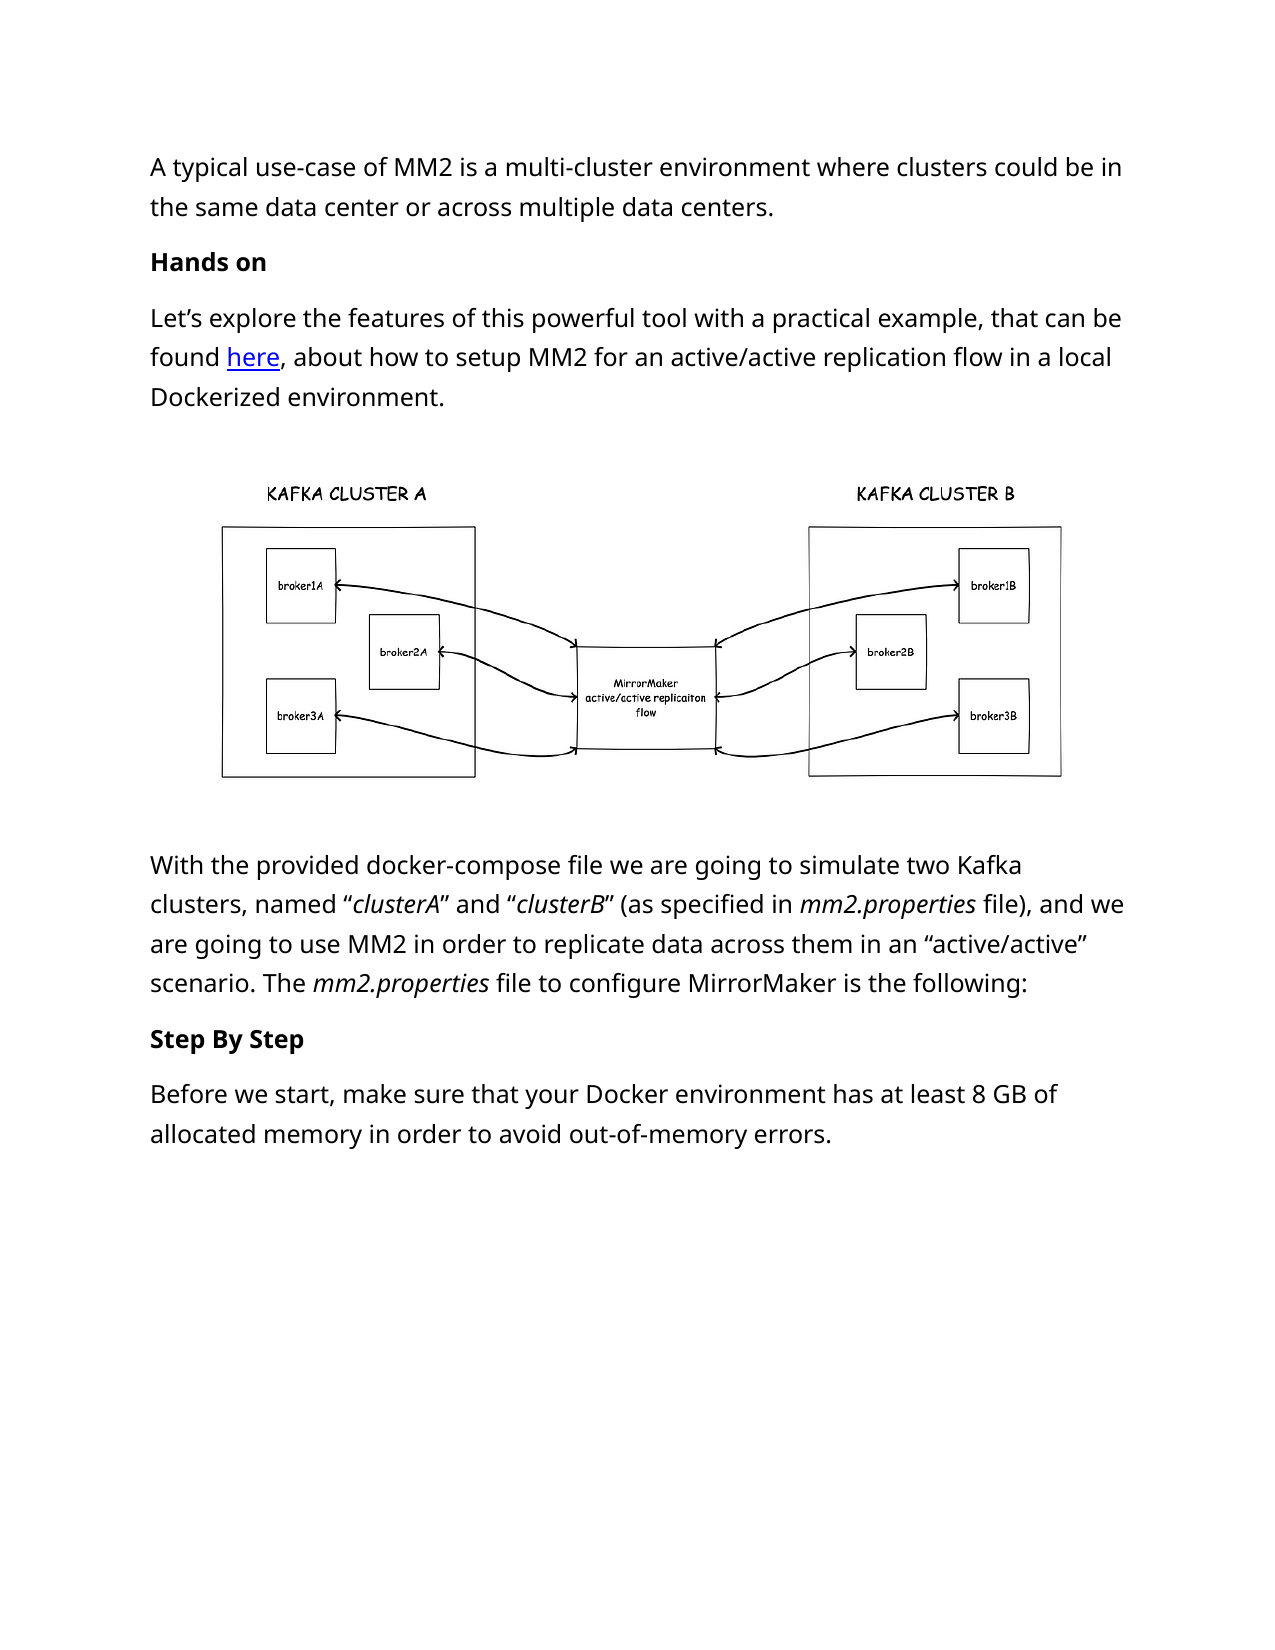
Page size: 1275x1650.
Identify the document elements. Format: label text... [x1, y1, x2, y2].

text Before we start, make sure that your Docker environment has at least 8 GB of allocated memory in order to avoid out-of-memory errors. [150, 1077, 1125, 1150]
text Step By Step [150, 1021, 1125, 1055]
text Hands on [150, 245, 1125, 279]
text With the provided docker-compose file we are going to simulate two Kafka clusters, named “clusterA” and “clusterB” (as specified in mm2.properties file), and we are going to use MM2 in order to replicate data across them in an “active/active” scenario. The mm2.properties file to configure MirrorMaker is the following: [150, 848, 1125, 999]
picture [150, 435, 1125, 827]
text Let’s explore the features of this powerful tool with a practical example, that can be found here, about how to setup MM2 for an active/active replication flow in a local Dockerized environment. [150, 301, 1125, 413]
text A typical use-case of MM2 is a multi-cluster environment where clusters could be in the same data center or across multiple data centers. [150, 150, 1125, 223]
